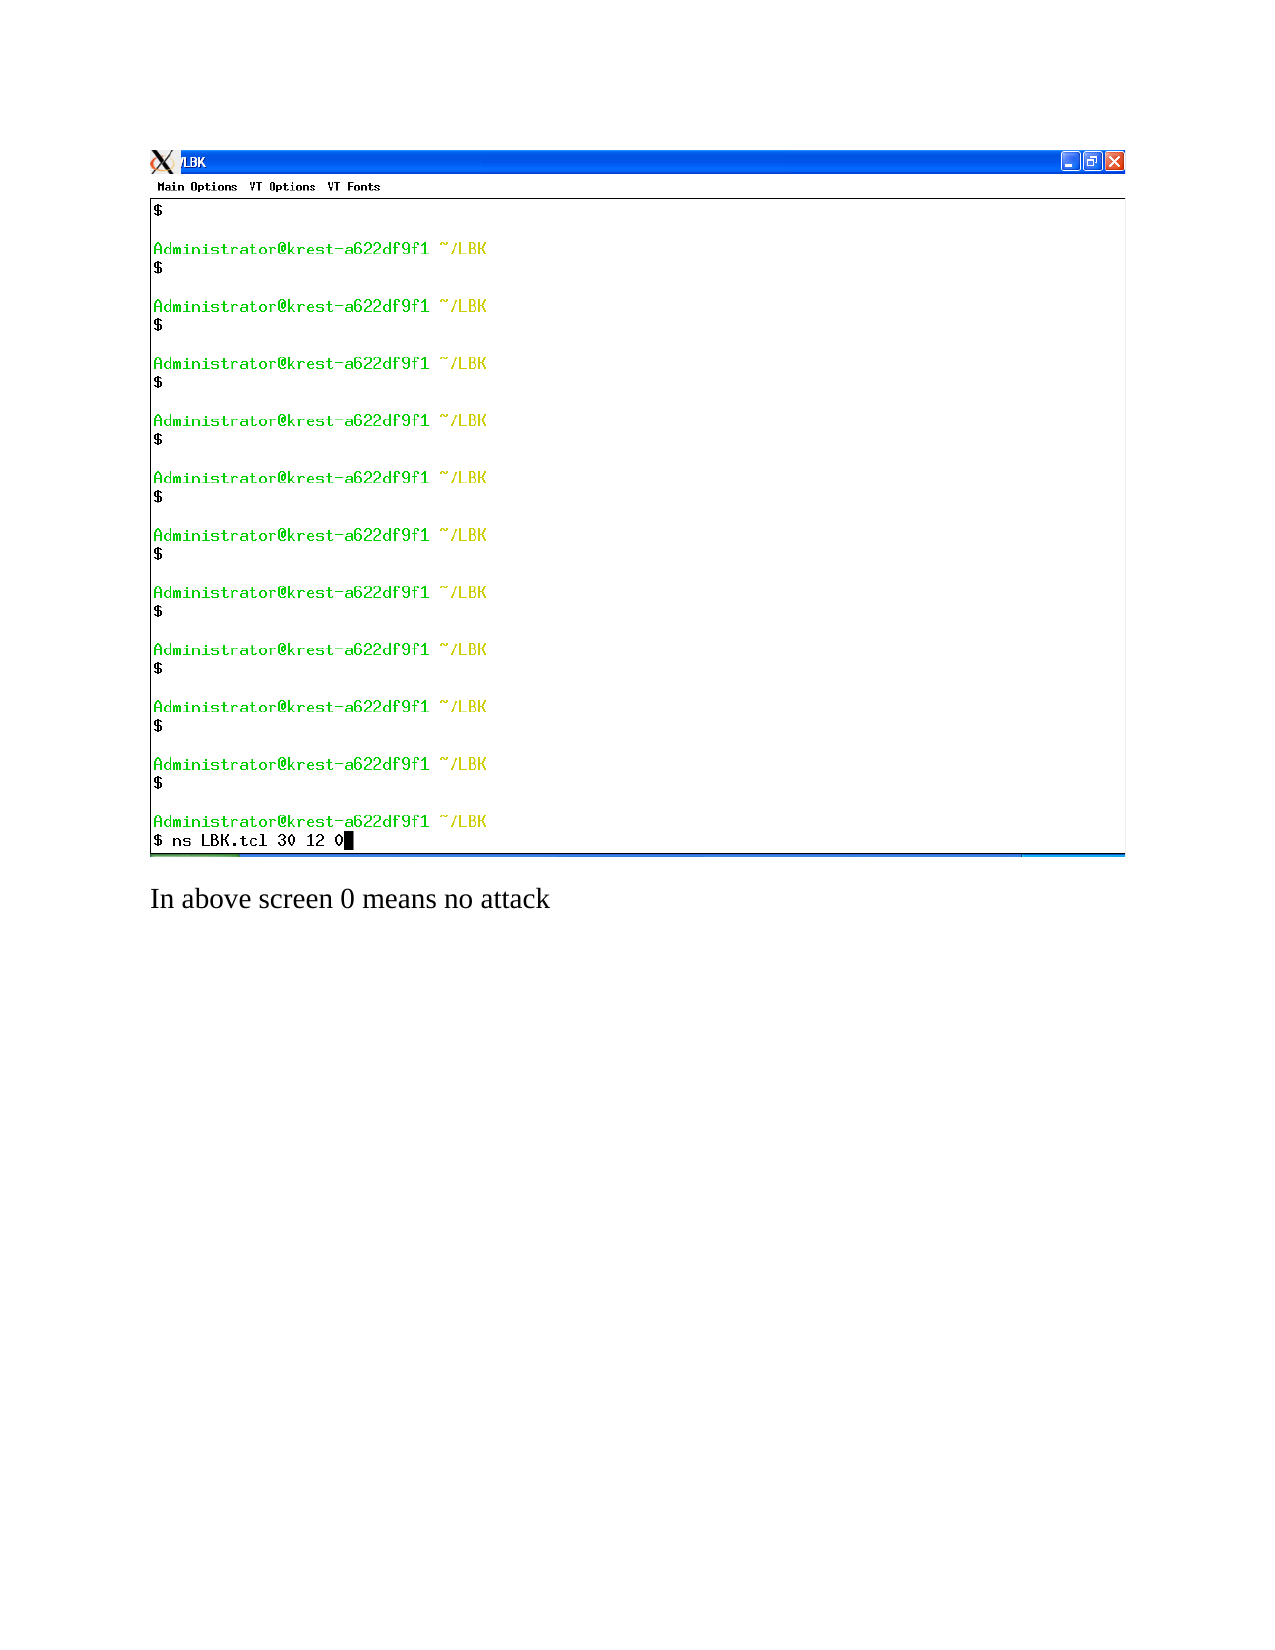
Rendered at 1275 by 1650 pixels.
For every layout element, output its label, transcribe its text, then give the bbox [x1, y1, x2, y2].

text In above screen 0 means no attack [150, 881, 1125, 915]
picture [150, 150, 1125, 857]
